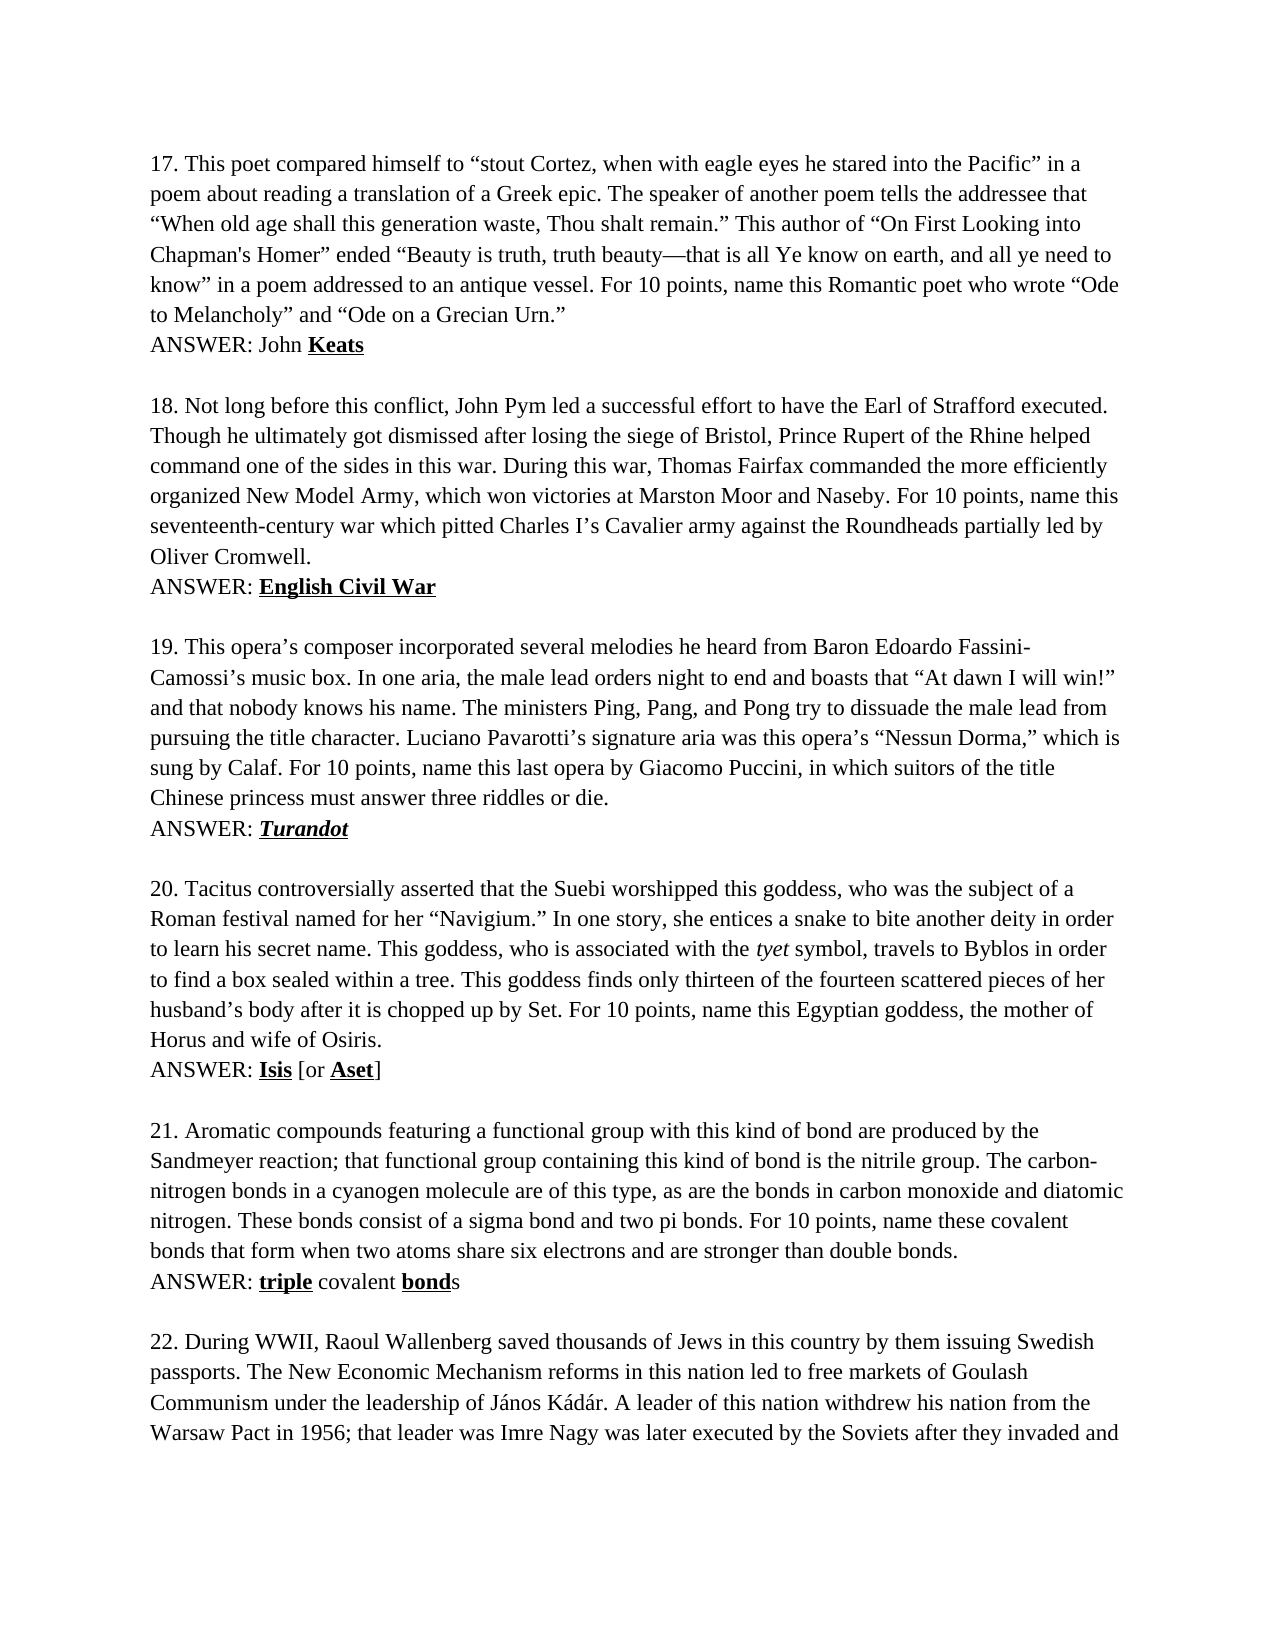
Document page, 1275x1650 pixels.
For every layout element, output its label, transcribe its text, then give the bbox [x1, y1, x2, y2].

text 20. Tacitus controversially asserted that the Suebi worshipped this goddess, who was the subject of a Roman festival named for her “Navigium.” In one story, she entices a snake to bite another deity in order to learn his secret name. This goddess, who is associated with the tyet symbol, travels to Byblos in order to find a box sealed within a tree. This goddess finds only thirteen of the fourteen scattered pieces of her husband’s body after it is chopped up by Set. For 10 points, name this Egyptian goddess, the mother of Horus and wife of Osiris. [150, 875, 1125, 1052]
text 18. Not long before this conflict, John Pym led a successful effort to have the Earl of Strafford executed. Though he ultimately got dismissed after losing the siege of Bristol, Prince Rupert of the Rhine helped command one of the sides in this war. During this war, Thomas Fairfax commanded the more efficiently organized New Model Army, which won victories at Marston Moor and Naseby. For 10 points, name this seventeenth-century war which pitted Charles I’s Cavalier army against the Roundheads partially led by Oliver Cromwell. [150, 392, 1125, 569]
text ANSWER: English Civil War [150, 573, 1125, 599]
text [150, 1328, 1125, 1445]
text 21. Aromatic compounds featuring a functional group with this kind of bond are produced by the Sandmeyer reaction; that functional group containing this kind of bond is the nitrile group. The carbon-nitrogen bonds in a cyanogen molecule are of this type, as are the bonds in carbon monoxide and diatomic nitrogen. These bonds consist of a sigma bond and two pi bonds. For 10 points, name these covalent bonds that form when two atoms share six electrons and are stronger than double bonds. [150, 1117, 1125, 1264]
text ANSWER: Isis [or Aset] [150, 1056, 1125, 1083]
text ANSWER: triple covalent bonds [150, 1268, 1125, 1294]
text ANSWER: John Keats [150, 331, 1125, 358]
text 19. This opera’s composer incorporated several melodies he heard from Baron Edoardo Fassini-Camossi’s music box. In one aria, the male lead orders night to end and boasts that “At dawn I will win!” and that nobody knows his name. The ministers Ping, Pang, and Pong try to dissuade the male lead from pursuing the title character. Luciano Pavarotti’s signature aria was this opera’s “Nessun Dorma,” which is sung by Calaf. For 10 points, name this last opera by Giacomo Puccini, in which suitors of the title Chinese princess must answer three riddles or die. [150, 633, 1125, 811]
text 17. This poet compared himself to “stout Cortez, when with eagle eyes he stared into the Pacific” in a poem about reading a translation of a Greek epic. The speaker of another poem tells the addressee that “When old age shall this generation waste, Thou shalt remain.” This author of “On First Looking into Chapman's Homer” ended “Beauty is truth, truth beauty—that is all Ye know on earth, and all ye need to know” in a poem addressed to an antique vessel. For 10 points, name this Romantic poet who wrote “Ode to Melancholy” and “Ode on a Grecian Urn.” [150, 150, 1125, 327]
text ANSWER: Turandot [150, 814, 1125, 841]
